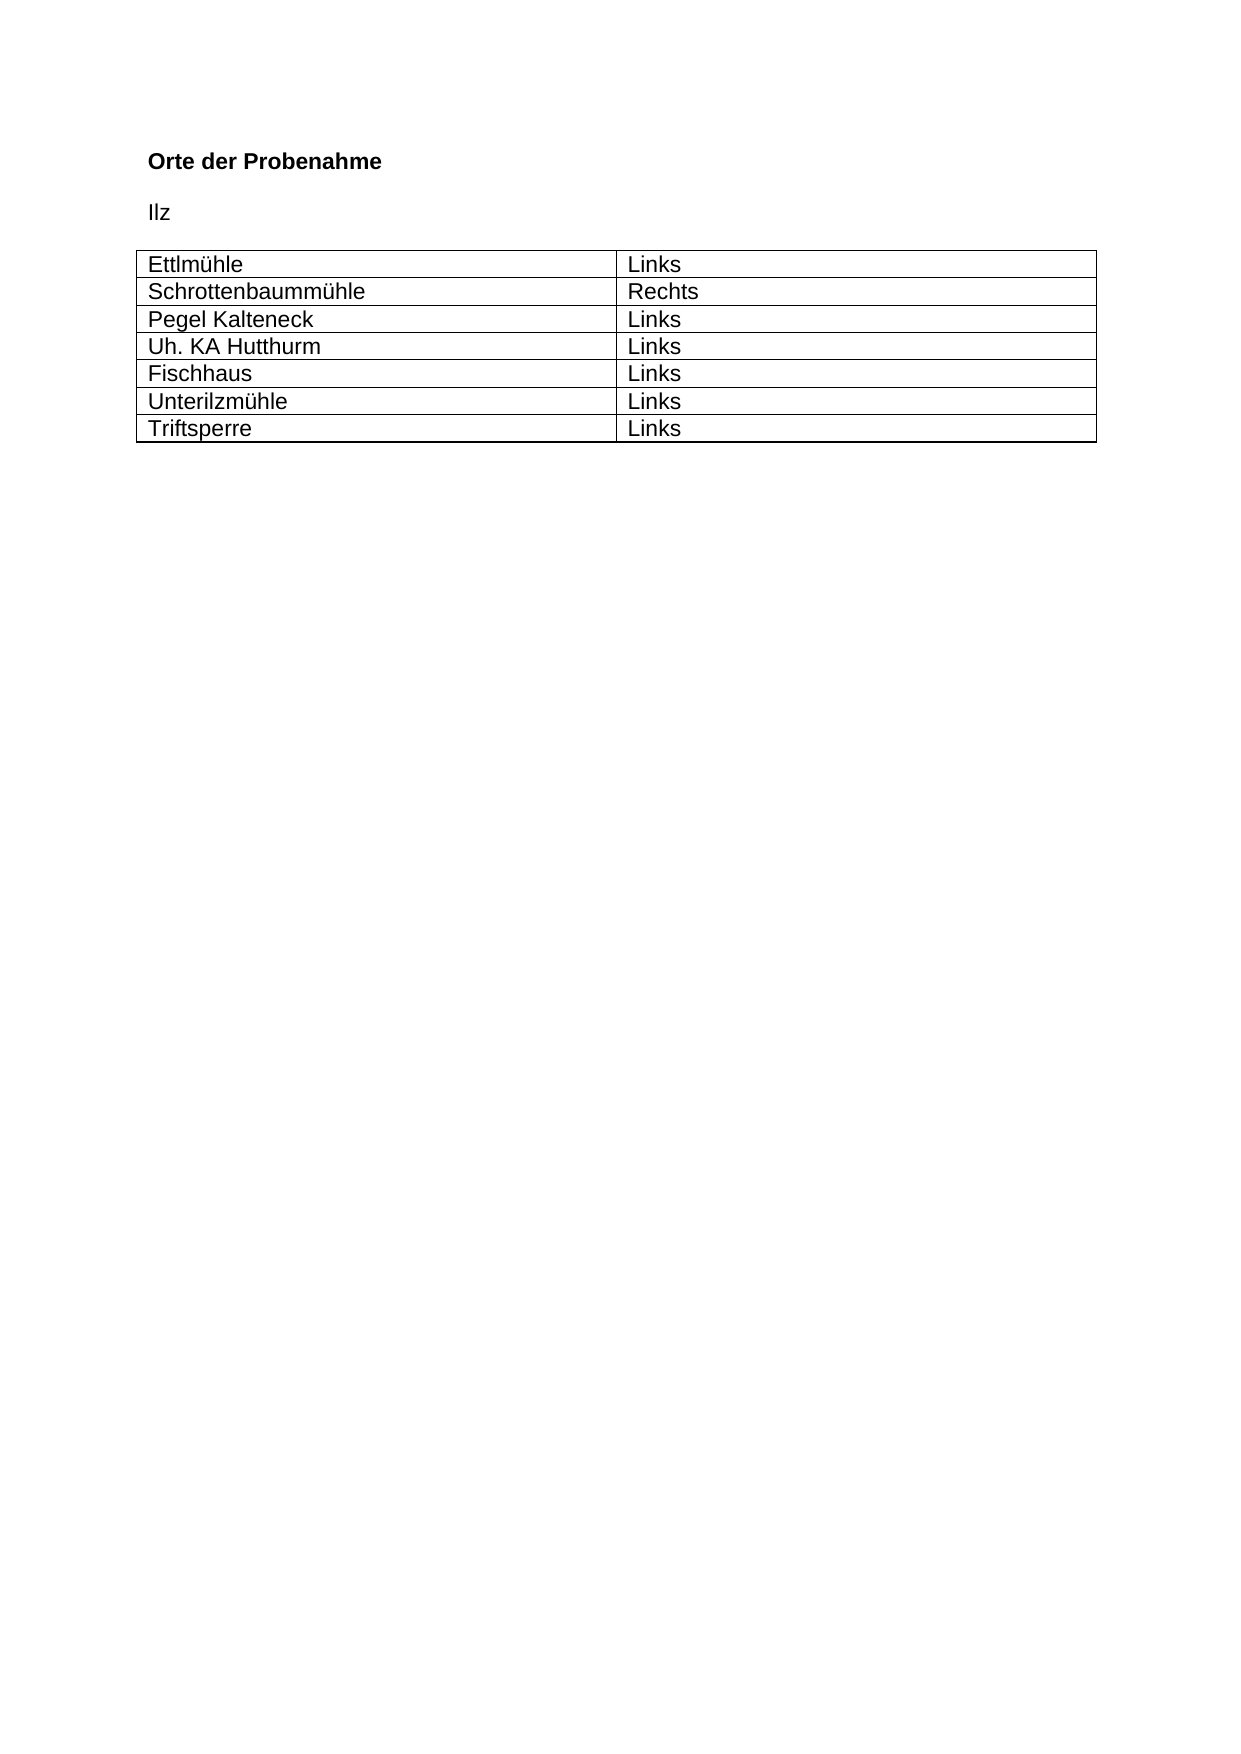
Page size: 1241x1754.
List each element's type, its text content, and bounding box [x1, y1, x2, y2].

table_cell Links [617, 333, 1096, 359]
table_header Links [617, 251, 1096, 277]
table_cell Schrottenbaummühle [137, 278, 616, 304]
table_cell Links [617, 415, 1096, 441]
table_cell Rechts [617, 278, 1096, 304]
table_cell Links [617, 306, 1096, 332]
table_cell Fischhaus [137, 360, 616, 387]
table_cell Pegel Kalteneck [137, 306, 616, 332]
table_cell Unterilzmühle [137, 388, 616, 414]
text Orte der Probenahme [148, 148, 1093, 174]
table_cell Triftsperre [137, 415, 616, 441]
table_cell Links [617, 360, 1096, 387]
table_header Ettlmühle [137, 251, 616, 277]
text Ilz [148, 199, 1093, 225]
table_cell Links [617, 388, 1096, 414]
table_cell Uh. KA Hutthurm [137, 333, 616, 359]
